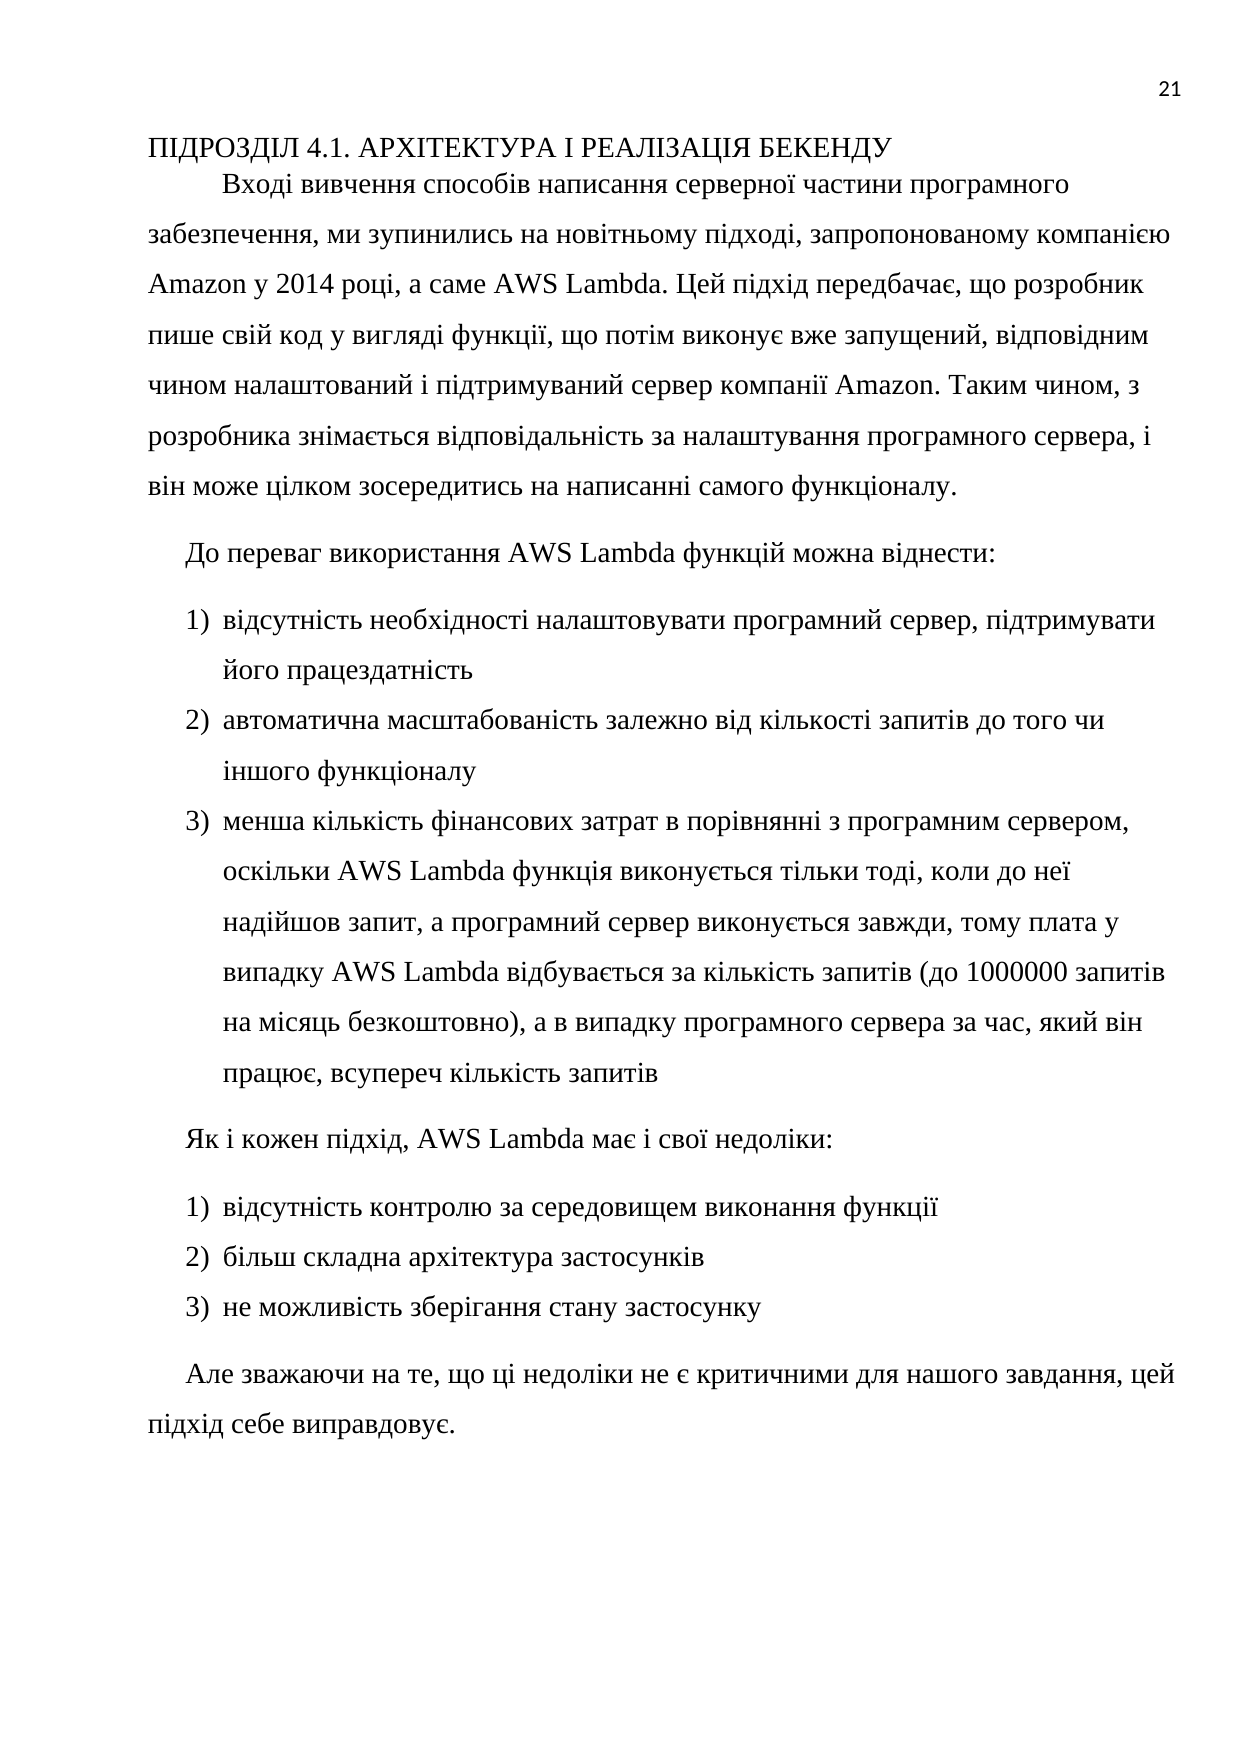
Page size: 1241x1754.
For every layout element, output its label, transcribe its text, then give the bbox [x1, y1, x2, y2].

text До переваг використання AWS Lambda функцій можна віднести: [148, 535, 1181, 568]
list автоматична масштабованість залежно від кількості запитів до того чи іншого функціоналу [185, 702, 1181, 786]
list менша кількість фінансових затрат в порівнянні з програмним сервером, оскільки AWS Lambda функція виконується тільки тоді, коли до неї надійшов запит, а програмний сервер виконується завжди, тому плата у випадку AWS Lambda відбувається за кількість запитів (до 1000000 запитів на місяць безкоштовно), а в випадку програмного сервера за час, який він працює, всупереч кількість запитів [185, 803, 1181, 1088]
list більш складна архітектура застосунків [185, 1239, 1181, 1272]
list відсутність контролю за середовищем виконання функції [185, 1189, 1181, 1222]
text Але зважаючи на те, що ці недоліки не є критичними для нашого завдання, цей підхід себе виправдовує. [148, 1356, 1181, 1440]
text Вході вивчення способів написання серверної частини програмного забезпечення, ми зупинились на новітньому підході, запропонованому компанією Amazon у 2014 році, а саме AWS Lambda. Цей підхід передбачає, що розробник пише свій код у вигляді функції, що потім виконує вже запущений, відповідним чином налаштований і підтримуваний сервер компанії Amazon. Таким чином, з розробника знімається відповідальність за налаштування програмного сервера, і він може цілком зосередитись на написанні самого функціоналу. [148, 166, 1181, 501]
subtitle ПІДРОЗДІЛ 4.1. АРХІТЕКТУРА І РЕАЛІЗАЦІЯ БЕКЕНДУ [148, 130, 1181, 163]
list не можливість зберігання стану застосунку [185, 1289, 1181, 1323]
list відсутність необхідності налаштовувати програмний сервер, підтримувати його працездатність [185, 602, 1181, 686]
text Як і кожен підхід, AWS Lambda має і свої недоліки: [185, 1122, 1181, 1155]
